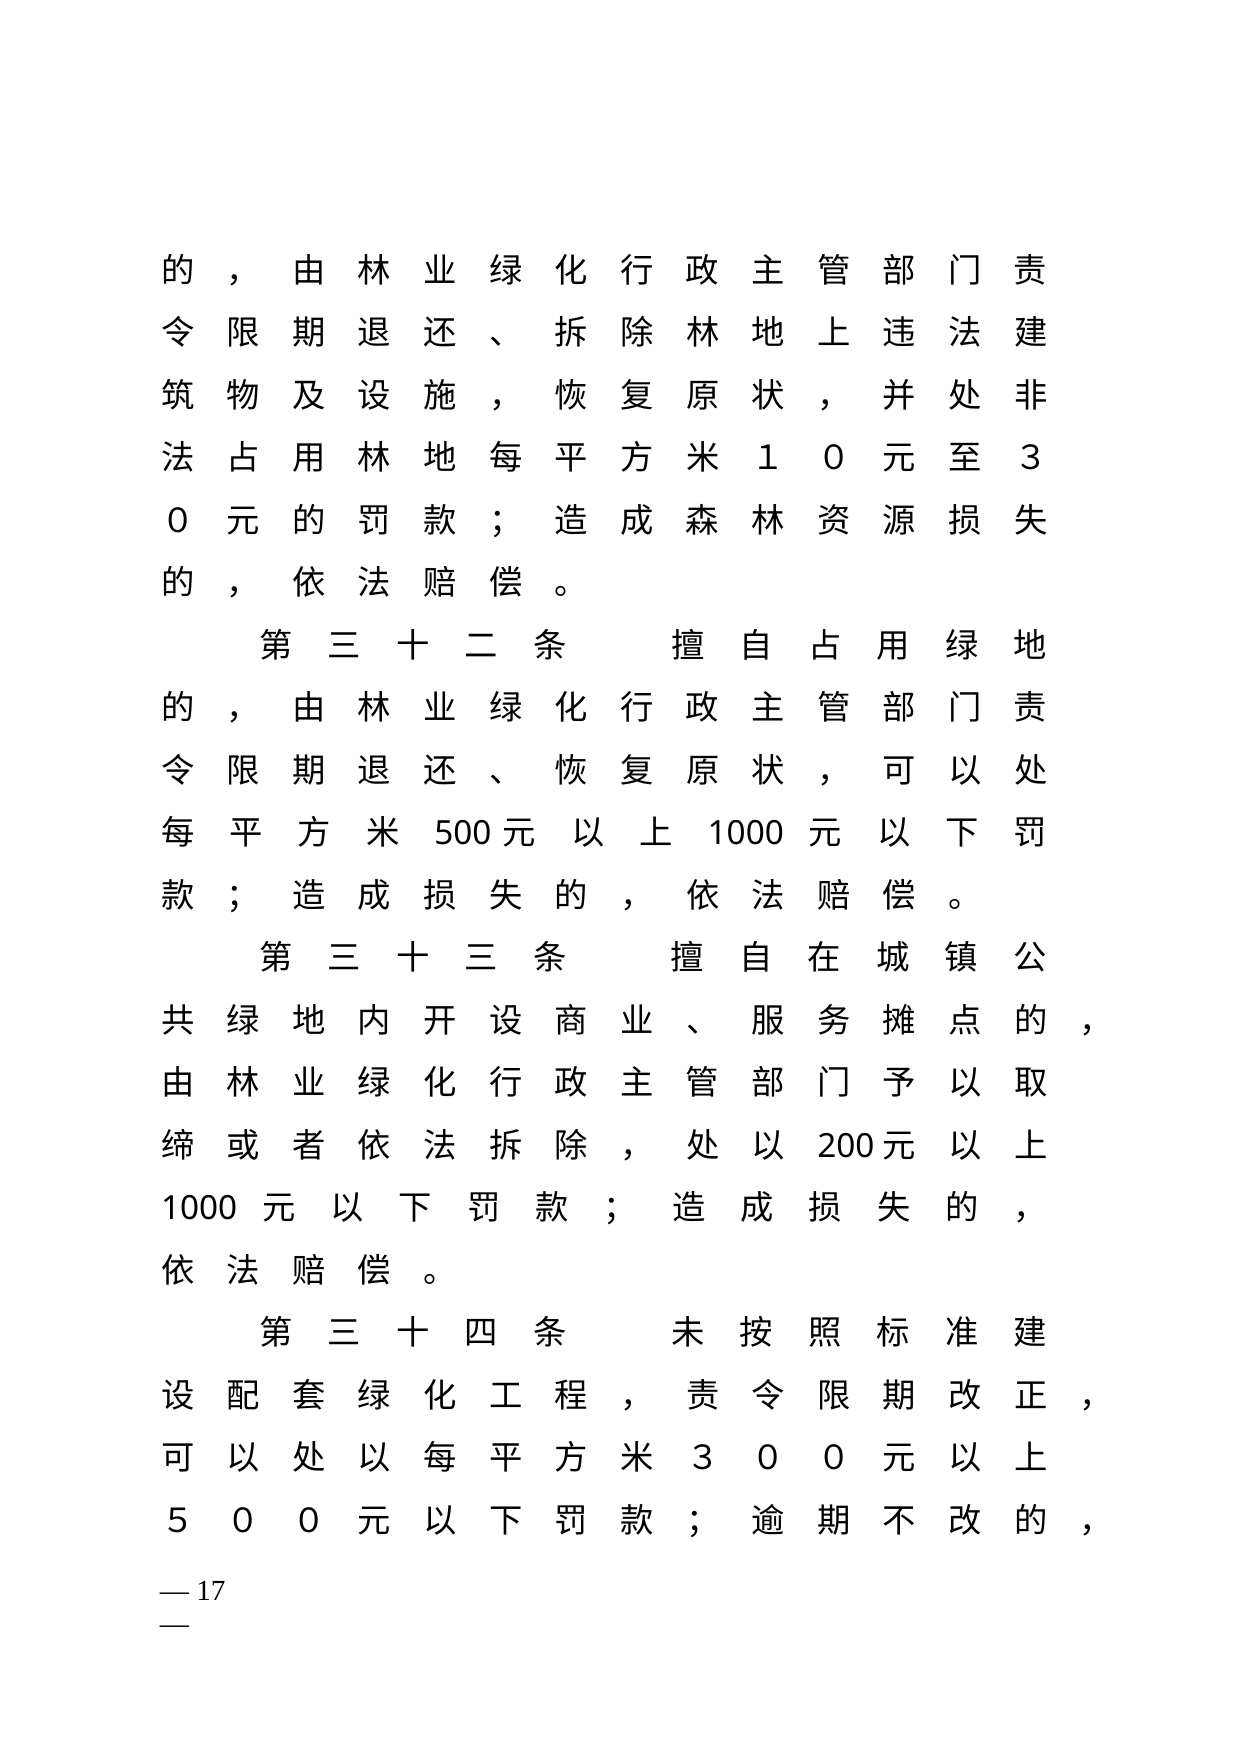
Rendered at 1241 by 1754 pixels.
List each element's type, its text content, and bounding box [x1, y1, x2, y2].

text 第三十三条 擅自在城镇公共绿地内开设商业、服务摊点的，由林业绿化行政主管部门予以取缔或者依法拆除，处以200元以上1000元以下罚款；造成损失的，依法赔偿。 [161, 924, 1079, 1299]
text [161, 1299, 1079, 1549]
text 第三十二条 擅自占用绿地的，由林业绿化行政主管部门责令限期退还、恢复原状，可以处每平方米500元以上1000元以下罚款；造成损失的，依法赔偿。 [161, 611, 1079, 924]
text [161, 236, 1079, 611]
